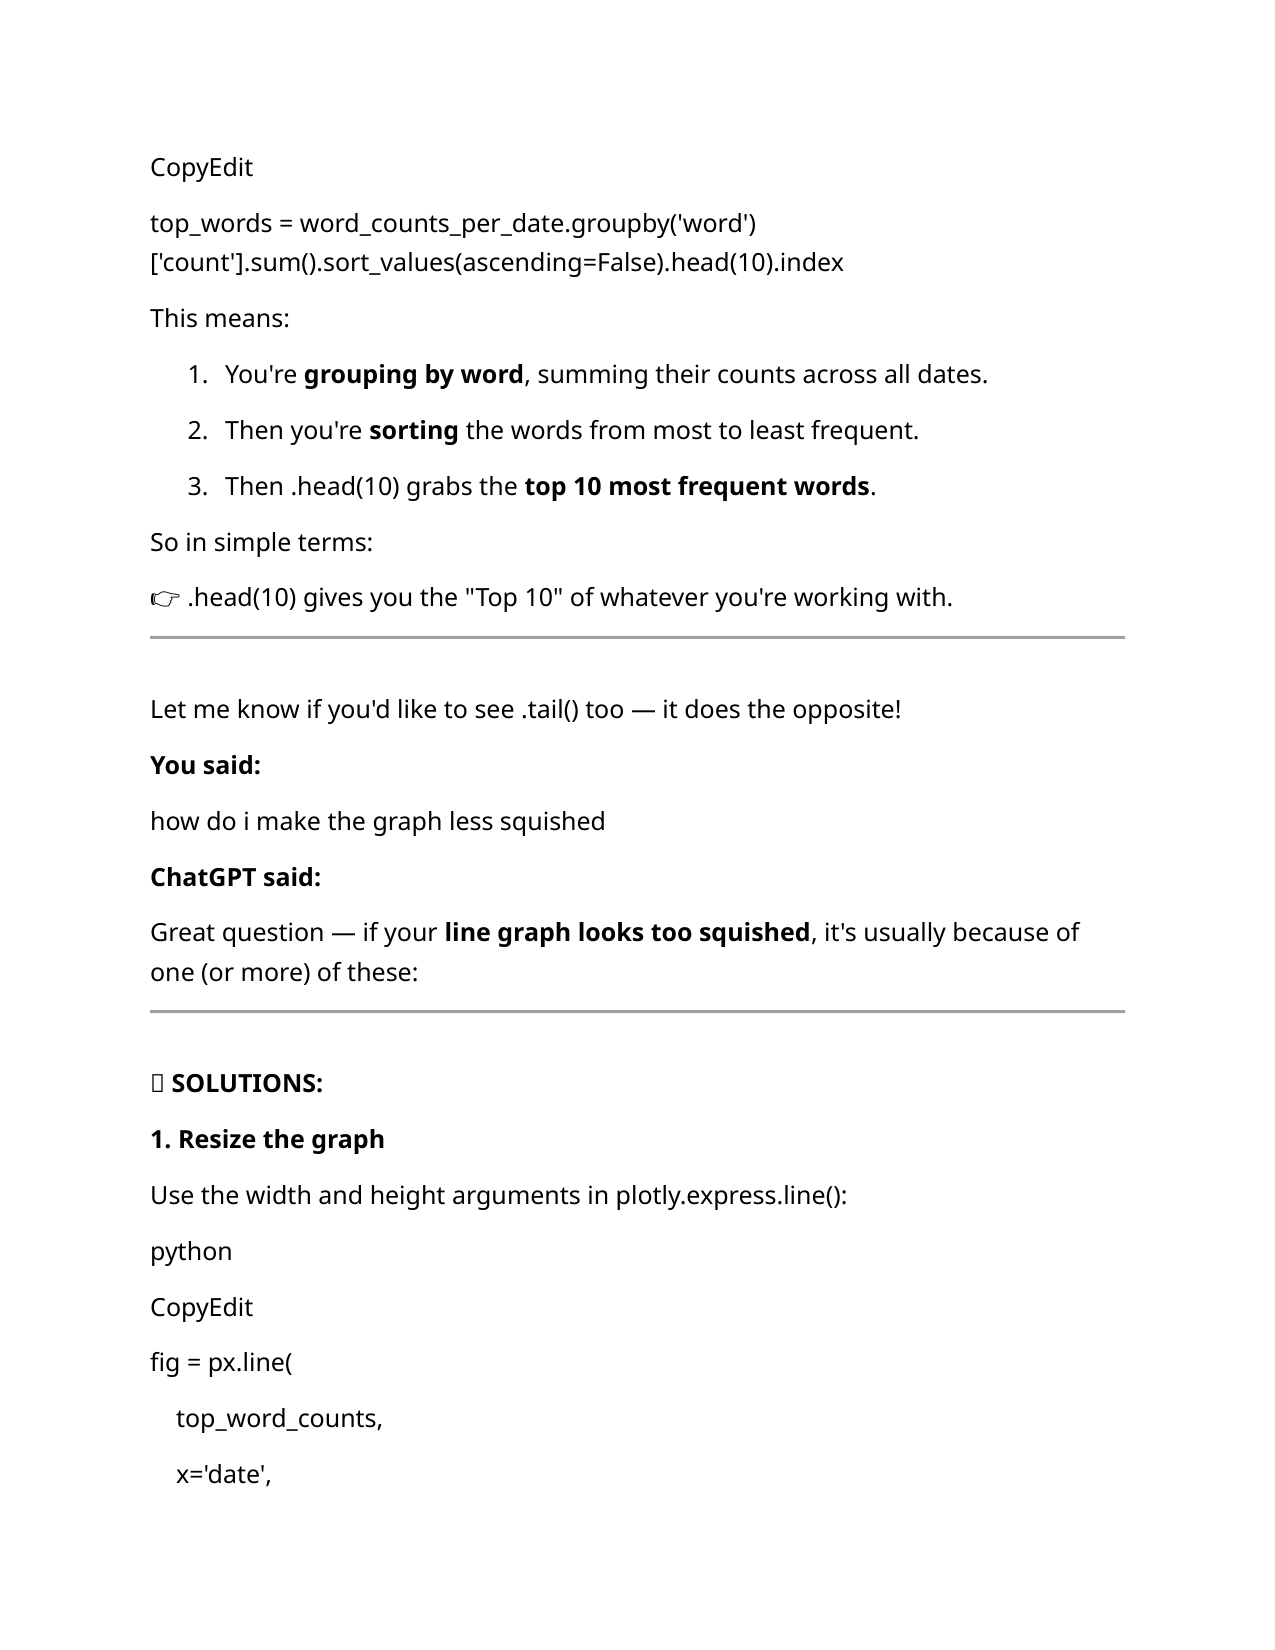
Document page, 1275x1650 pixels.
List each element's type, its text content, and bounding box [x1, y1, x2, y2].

text Great question — if your line graph looks too squished, it's usually because of one (or more) of these: [150, 915, 1125, 988]
list You're grouping by word, summing their counts across all dates. [187, 357, 1125, 391]
text You said: [150, 747, 1125, 782]
text This means: [150, 301, 1125, 335]
text CopyEdit [150, 1289, 1125, 1323]
text python [150, 1233, 1125, 1267]
text Let me know if you'd like to see .tail() too — it does the opposite! [150, 692, 1125, 726]
text ✅ SOLUTIONS: [150, 1066, 1125, 1100]
text 👉 .head(10) gives you the "Top 10" of whatever you're working with. [150, 580, 1125, 614]
text top_words = word_counts_per_date.groupby('word')['count'].sum().sort_values(ascending=False).head(10).index [150, 206, 1125, 279]
text x='date', [150, 1457, 1125, 1491]
text ChatGPT said: [150, 859, 1125, 893]
list Then you're sorting the words from most to least frequent. [187, 412, 1125, 447]
list Then .head(10) grabs the top 10 most frequent words. [187, 468, 1125, 502]
text 1. Resize the graph [150, 1122, 1125, 1156]
text So in simple terms: [150, 524, 1125, 558]
text Use the width and height arguments in plotly.express.line(): [150, 1177, 1125, 1212]
text CopyEdit [150, 150, 1125, 184]
text how do i make the graph less squished [150, 803, 1125, 837]
text fig = px.line( [150, 1345, 1125, 1379]
text top_word_counts, [150, 1401, 1125, 1435]
